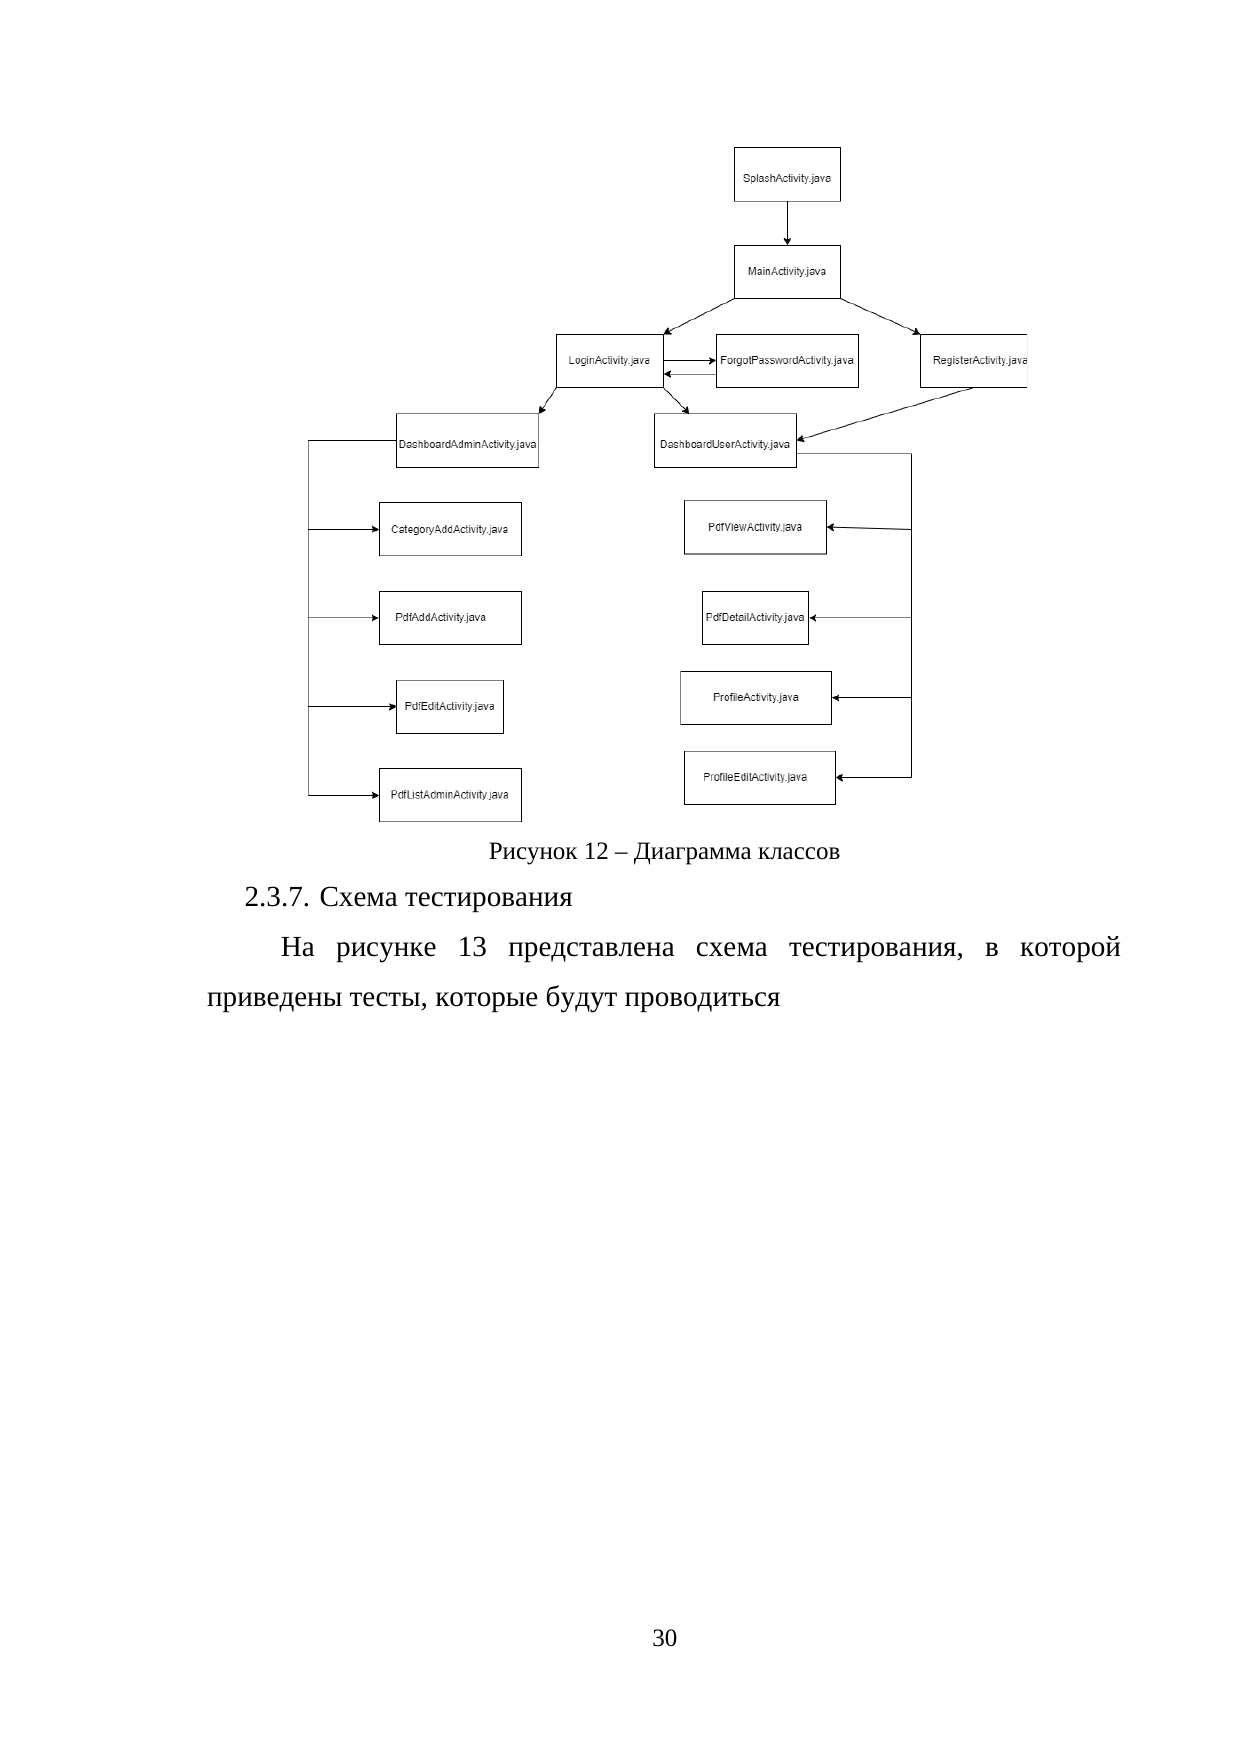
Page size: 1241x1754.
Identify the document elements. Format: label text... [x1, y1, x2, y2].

text На рисунке 13 представлена схема тестирования, в которой приведены тесты, которые будут проводиться [207, 929, 1122, 1013]
picture [301, 147, 1028, 822]
text Рисунок 12 – Диаграмма классов [207, 836, 1122, 864]
subtitle Схема тестирования [244, 879, 1122, 912]
